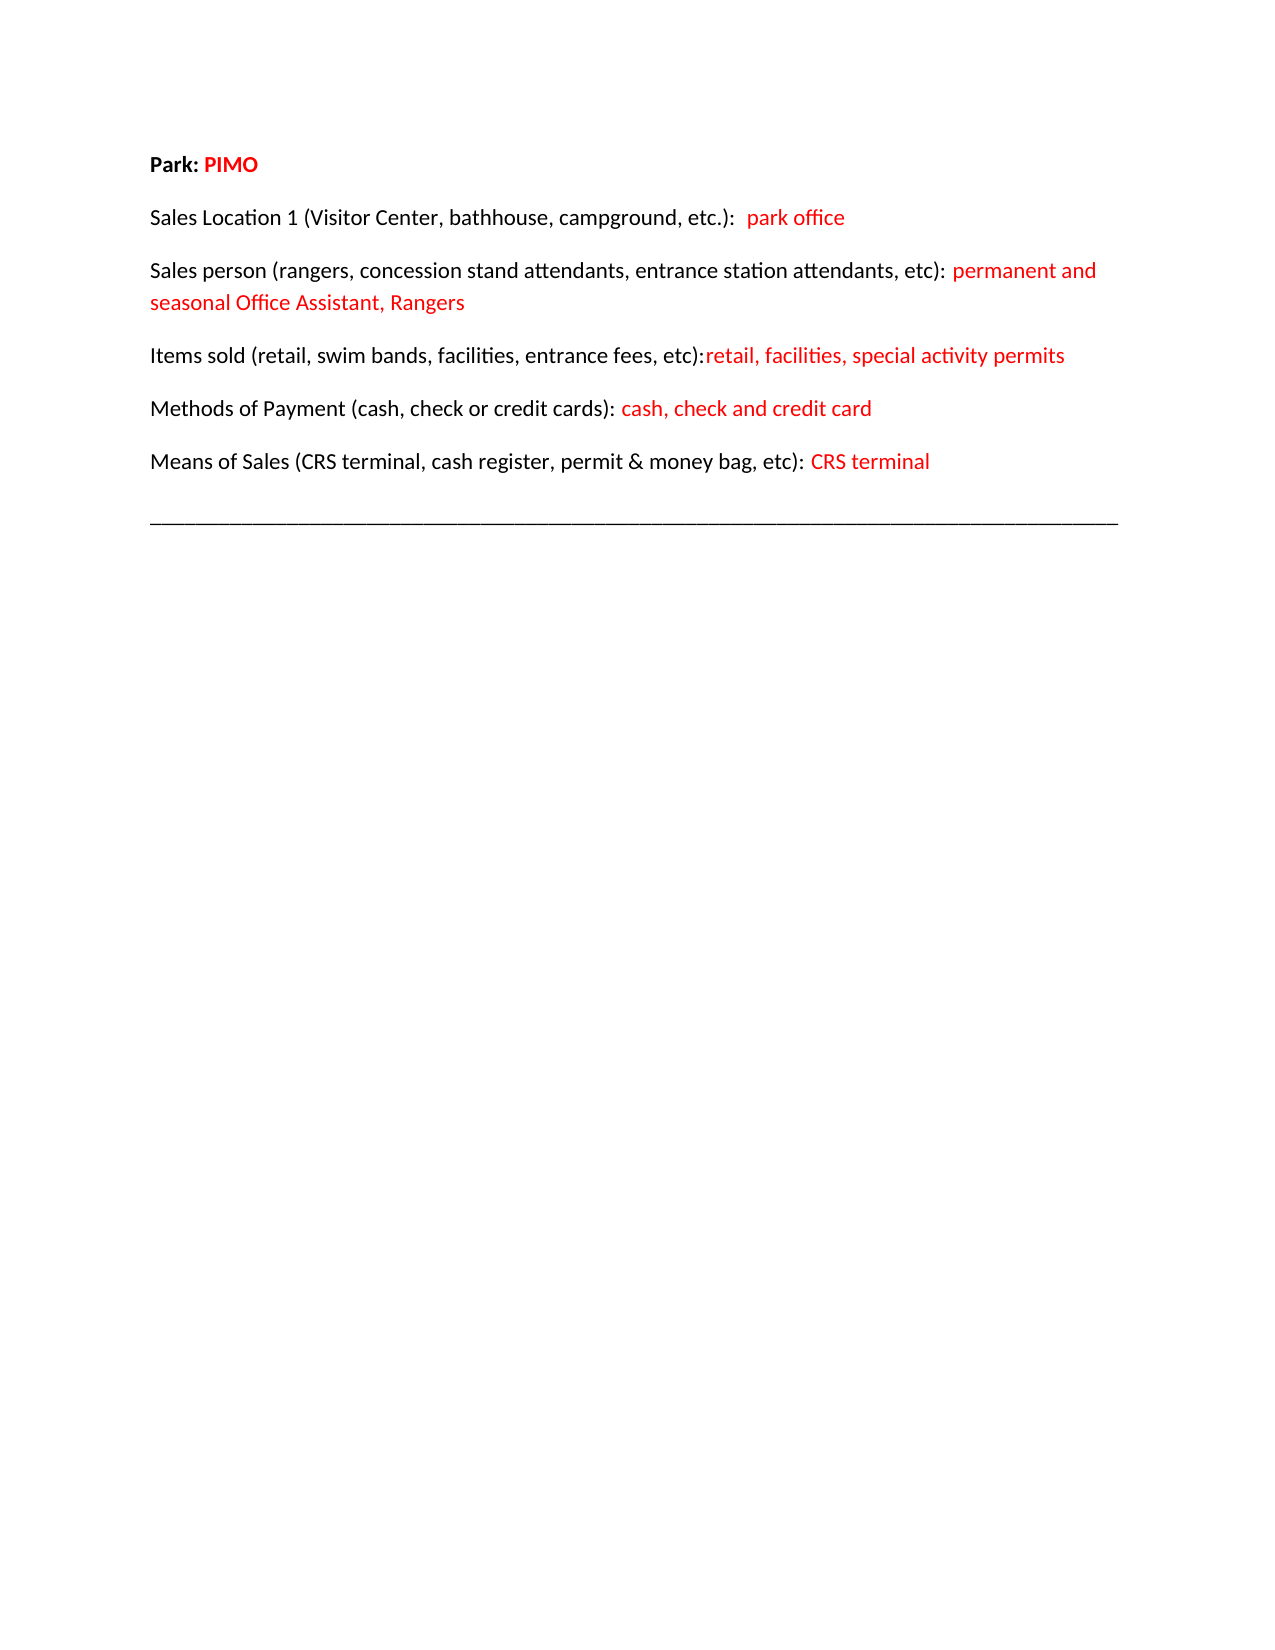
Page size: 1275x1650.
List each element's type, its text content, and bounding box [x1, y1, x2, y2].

text Items sold (retail, swim bands, facilities, entrance fees, etc):retail, facilities, special activity permits [150, 341, 1125, 369]
text Methods of Payment (cash, check or credit cards): cash, check and credit card [150, 394, 1125, 422]
text _____________________________________________________________________________________ [150, 500, 1125, 528]
text Means of Sales (CRS terminal, cash register, permit & money bag, etc): CRS terminal [150, 447, 1125, 475]
text Sales Location 1 (Visitor Center, bathhouse, campground, etc.): park office [150, 203, 1125, 231]
text Sales person (rangers, concession stand attendants, entrance station attendants, etc): permanent and seasonal Office Assistant, Rangers [150, 256, 1125, 316]
text Park: PIMO [150, 150, 1125, 178]
